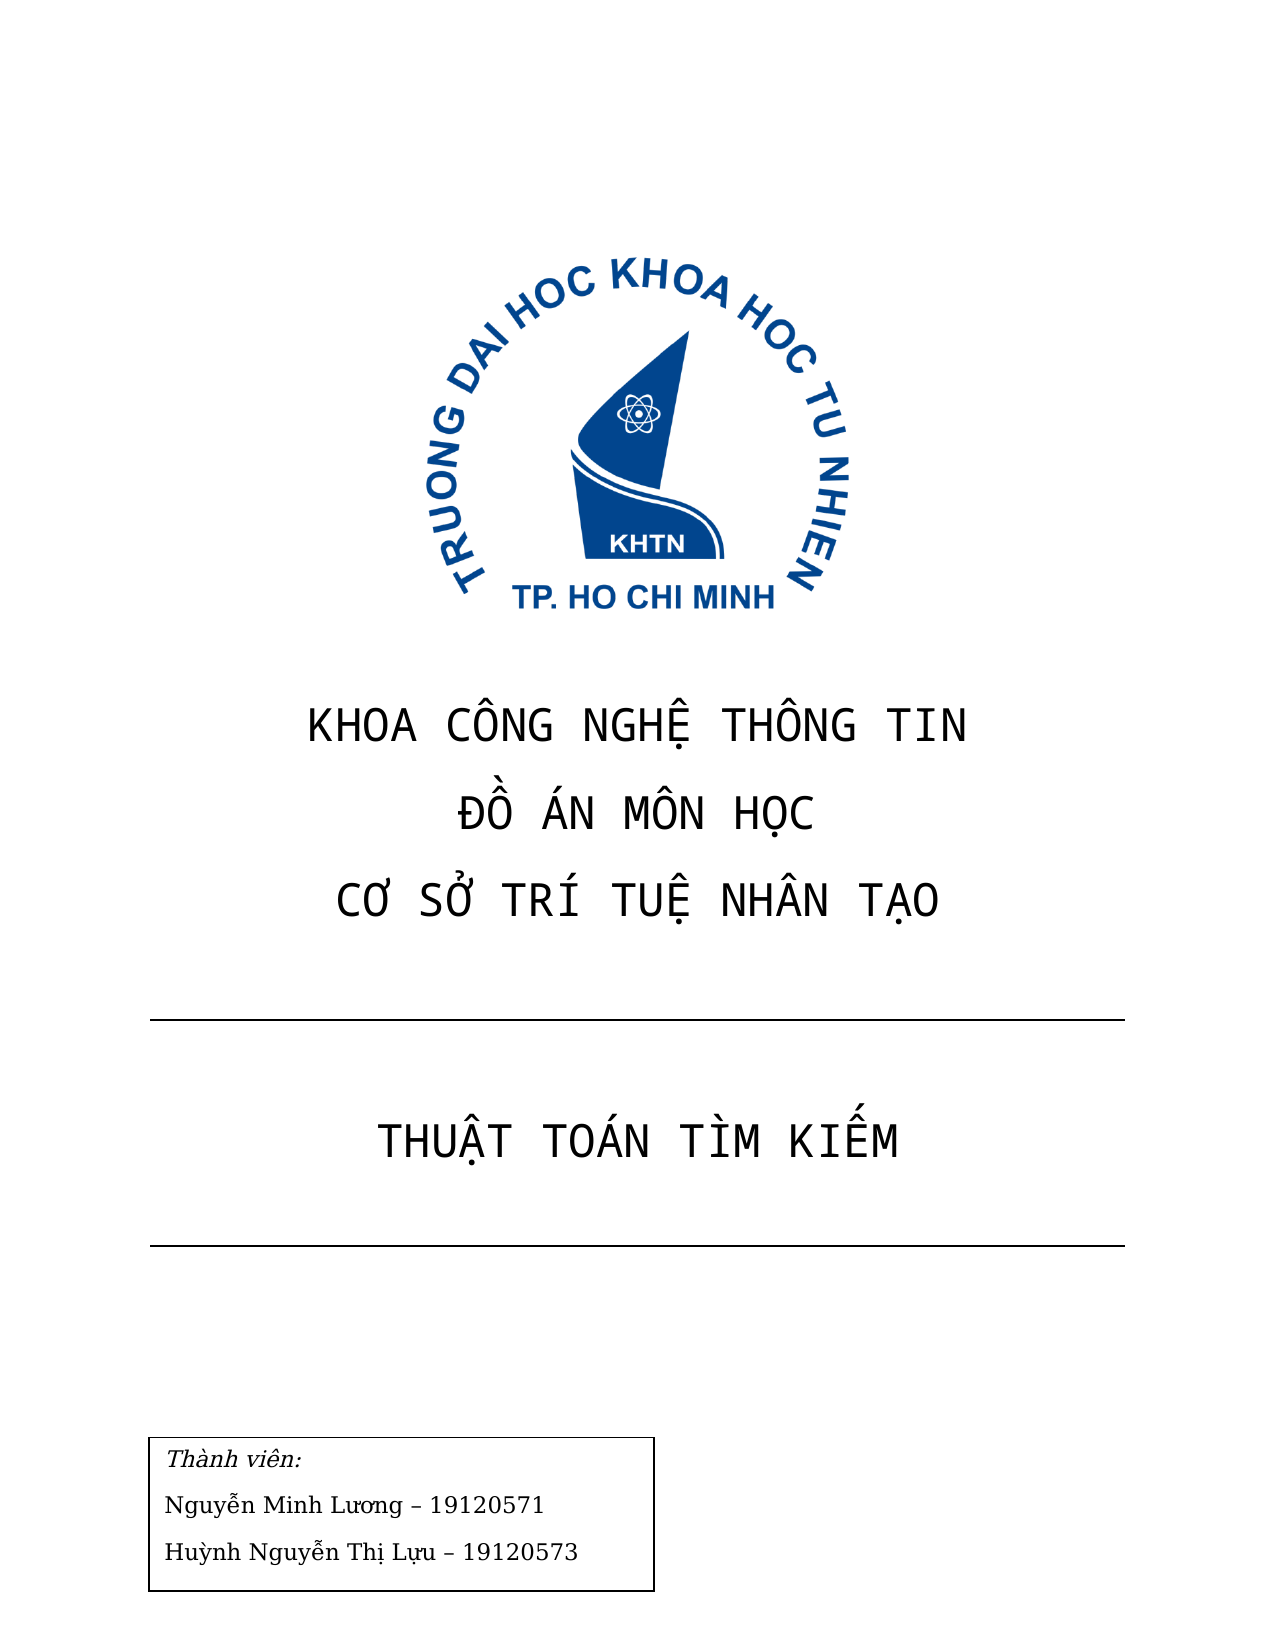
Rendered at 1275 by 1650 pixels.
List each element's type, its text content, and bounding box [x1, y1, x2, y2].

text CƠ SỞ TRÍ TUỆ NHÂN TẠO [150, 867, 1125, 930]
text THUẬT TOÁN TÌM KIẾM [150, 1108, 1125, 1170]
text KHOA CÔNG NGHỆ THÔNG TIN [150, 693, 1125, 755]
picture [426, 257, 849, 609]
text ĐỒ ÁN MÔN HỌC [150, 780, 1125, 842]
